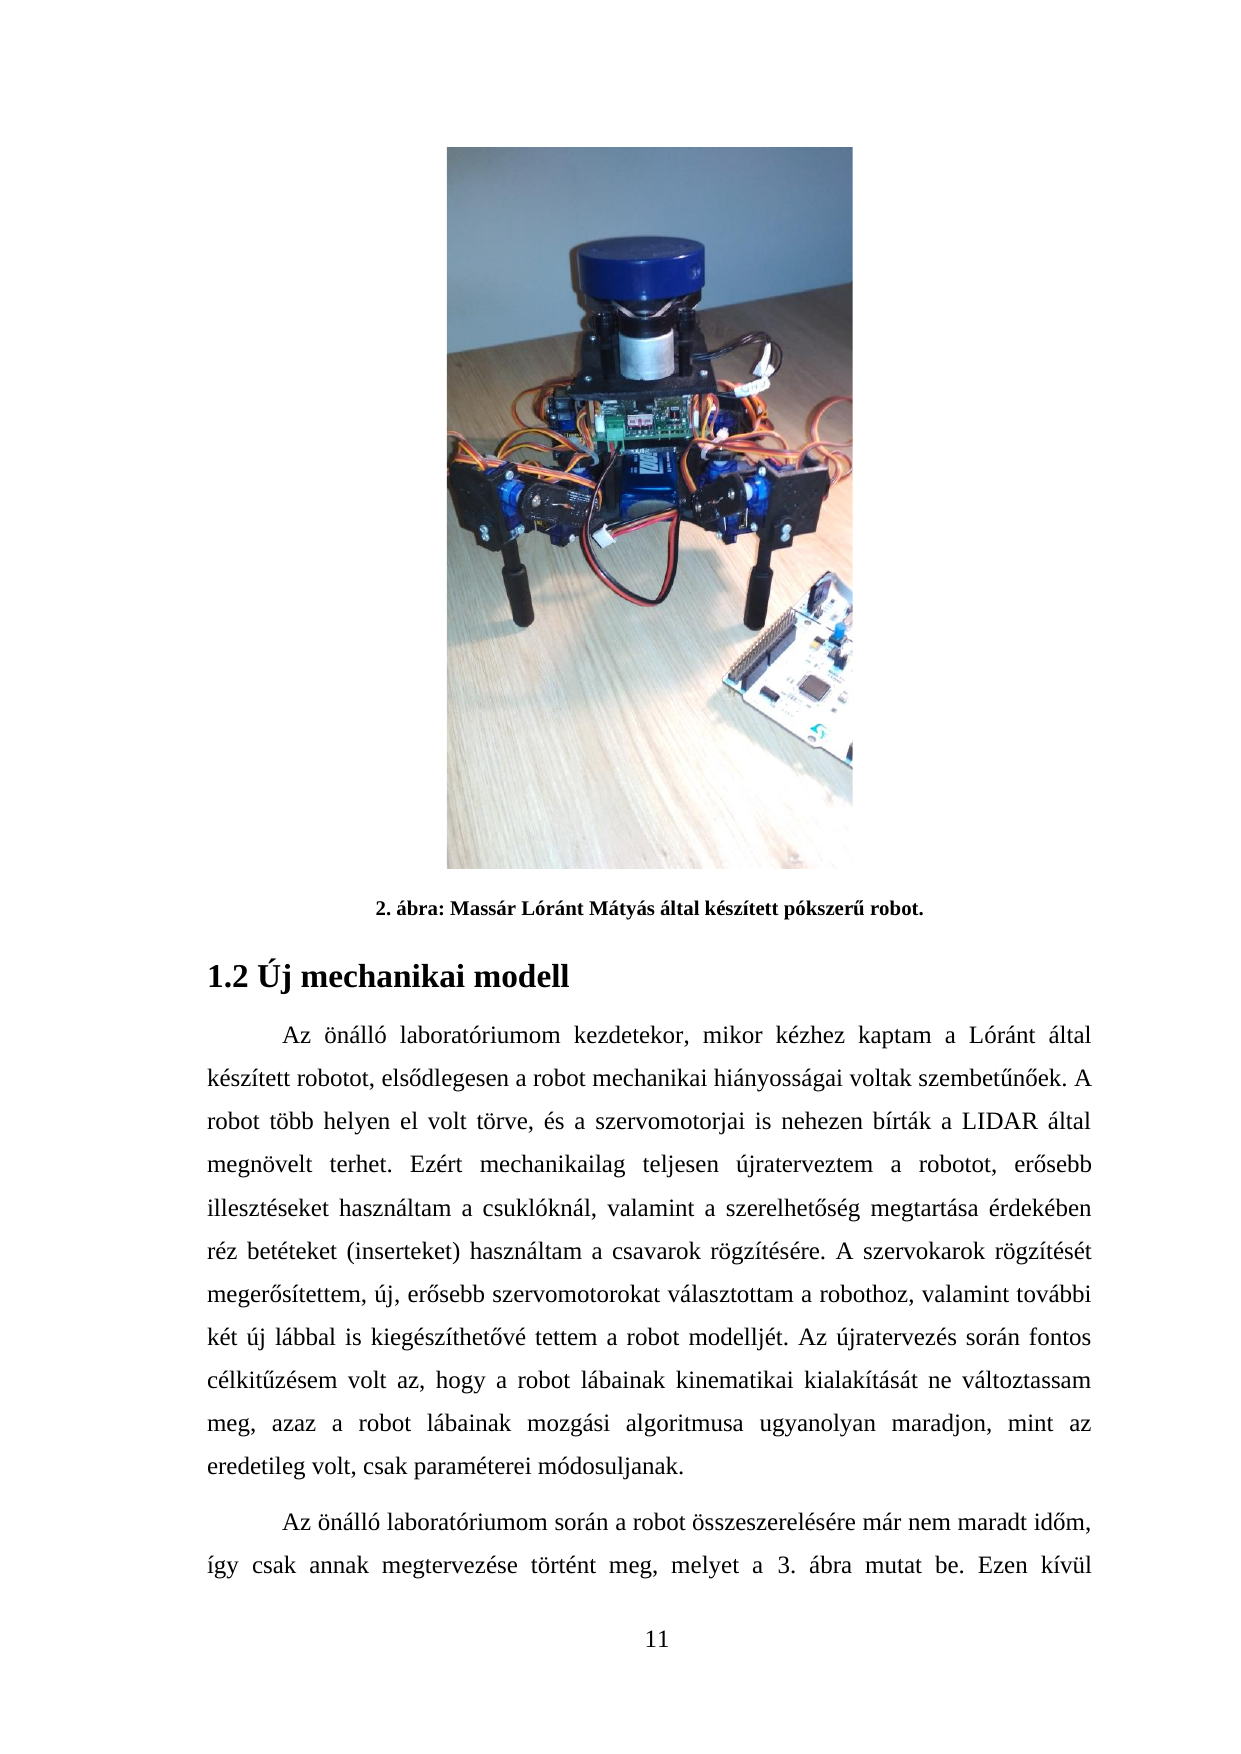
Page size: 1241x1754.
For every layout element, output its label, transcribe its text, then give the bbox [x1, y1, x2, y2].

subtitle Új mechanikai modell [207, 956, 1092, 995]
text Az önálló laboratóriumom kezdetekor, mikor kézhez kaptam a Lóránt által készített robotot, elsődlegesen a robot mechanikai hiányosságai voltak szembetűnőek. A robot több helyen el volt törve, és a szervomotorjai is nehezen bírták a LIDAR által megnövelt terhet. Ezért mechanikailag teljesen újraterveztem a robotot, erősebb illesztéseket használtam a csuklóknál, valamint a szerelhetőség megtartása érdekében réz betéteket (inserteket) használtam a csavarok rögzítésére. A szervokarok rögzítését megerősítettem, új, erősebb szervomotorokat választottam a robothoz, valamint további két új lábbal is kiegészíthetővé tettem a robot modelljét. Az újratervezés során fontos célkitűzésem volt az, hogy a robot lábainak kinematikai kialakítását ne változtassam meg, azaz a robot lábainak mozgási algoritmusa ugyanolyan maradjon, mint az eredetileg volt, csak paraméterei módosuljanak. [207, 1020, 1092, 1480]
text 2. ábra: Massár Lóránt Mátyás által készített pókszerű robot. [207, 895, 1092, 919]
picture [446, 147, 853, 869]
